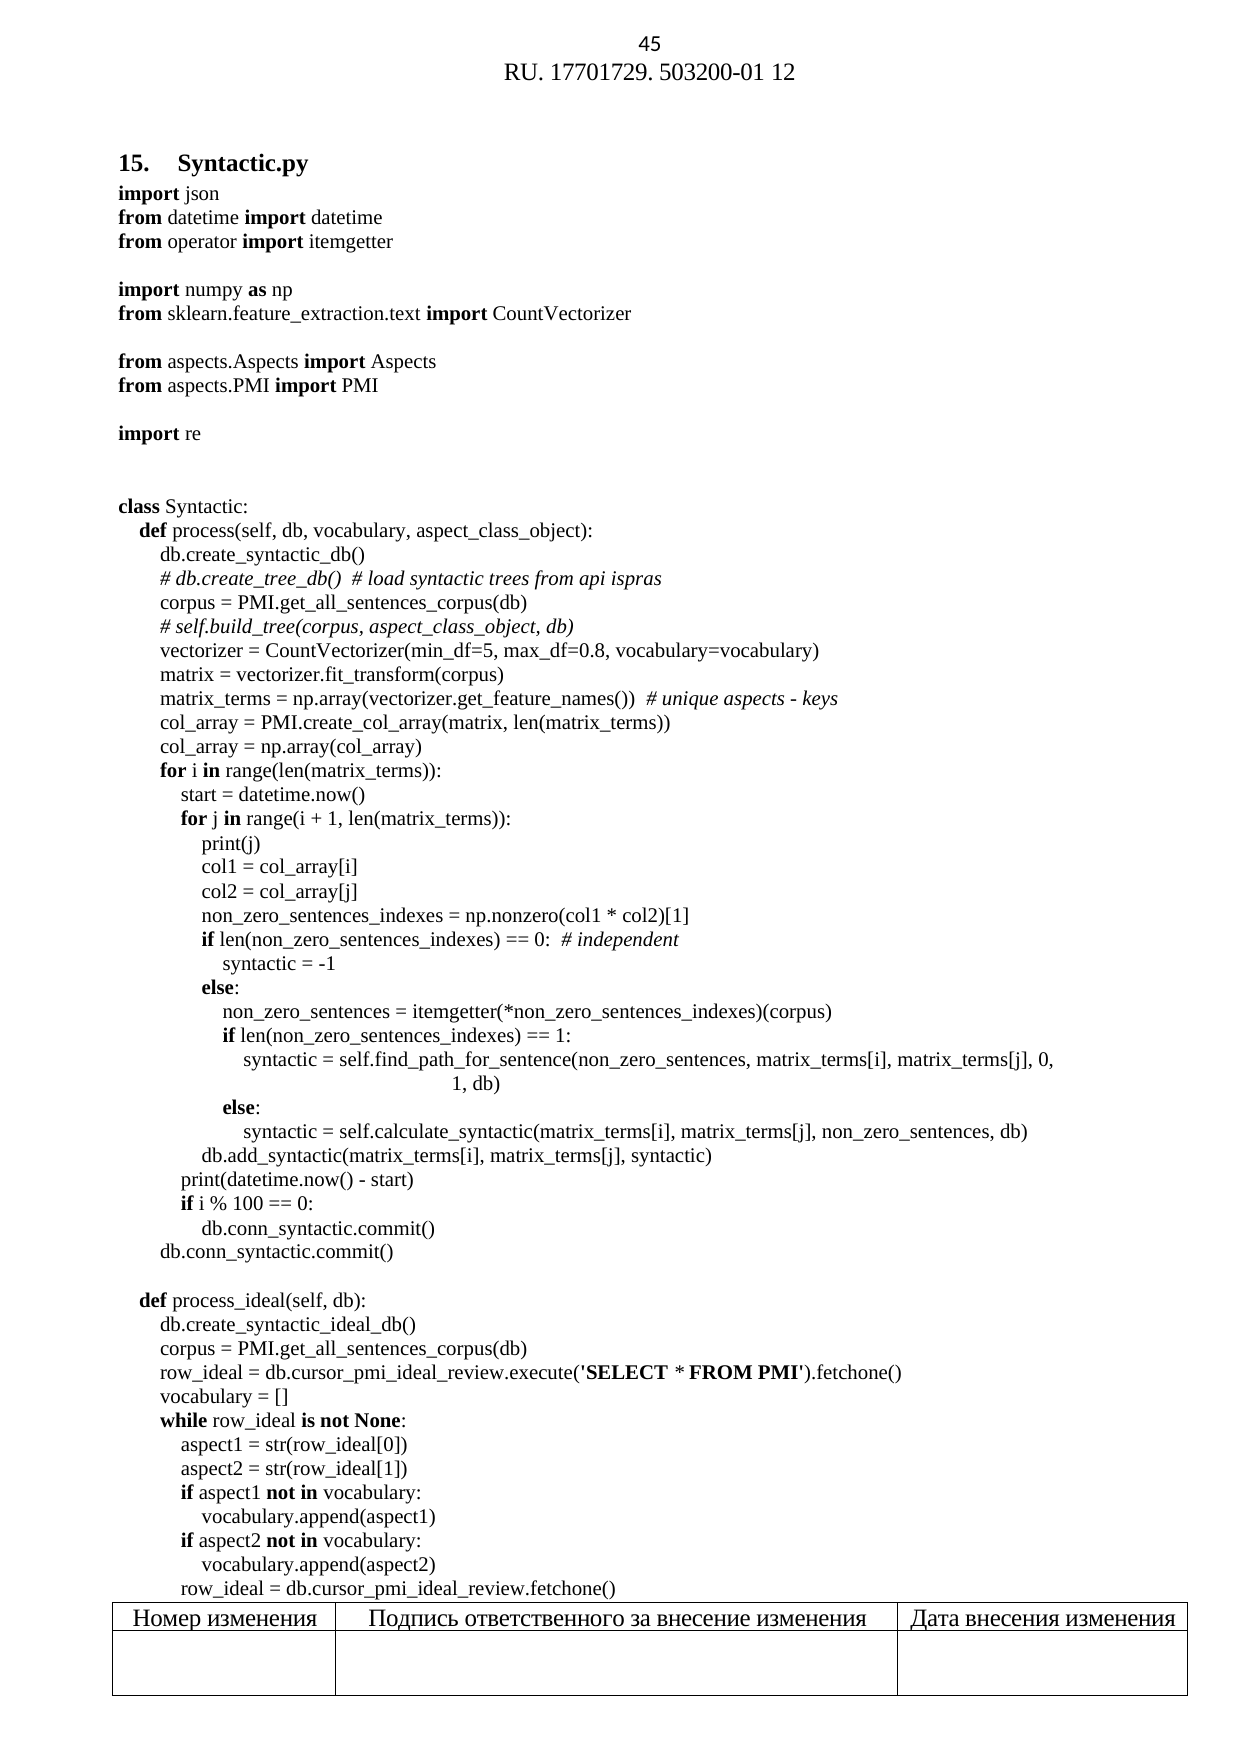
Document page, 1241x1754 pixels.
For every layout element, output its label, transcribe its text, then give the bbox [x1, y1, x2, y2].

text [118, 181, 1181, 1600]
subtitle Syntactic.py [118, 148, 1181, 176]
